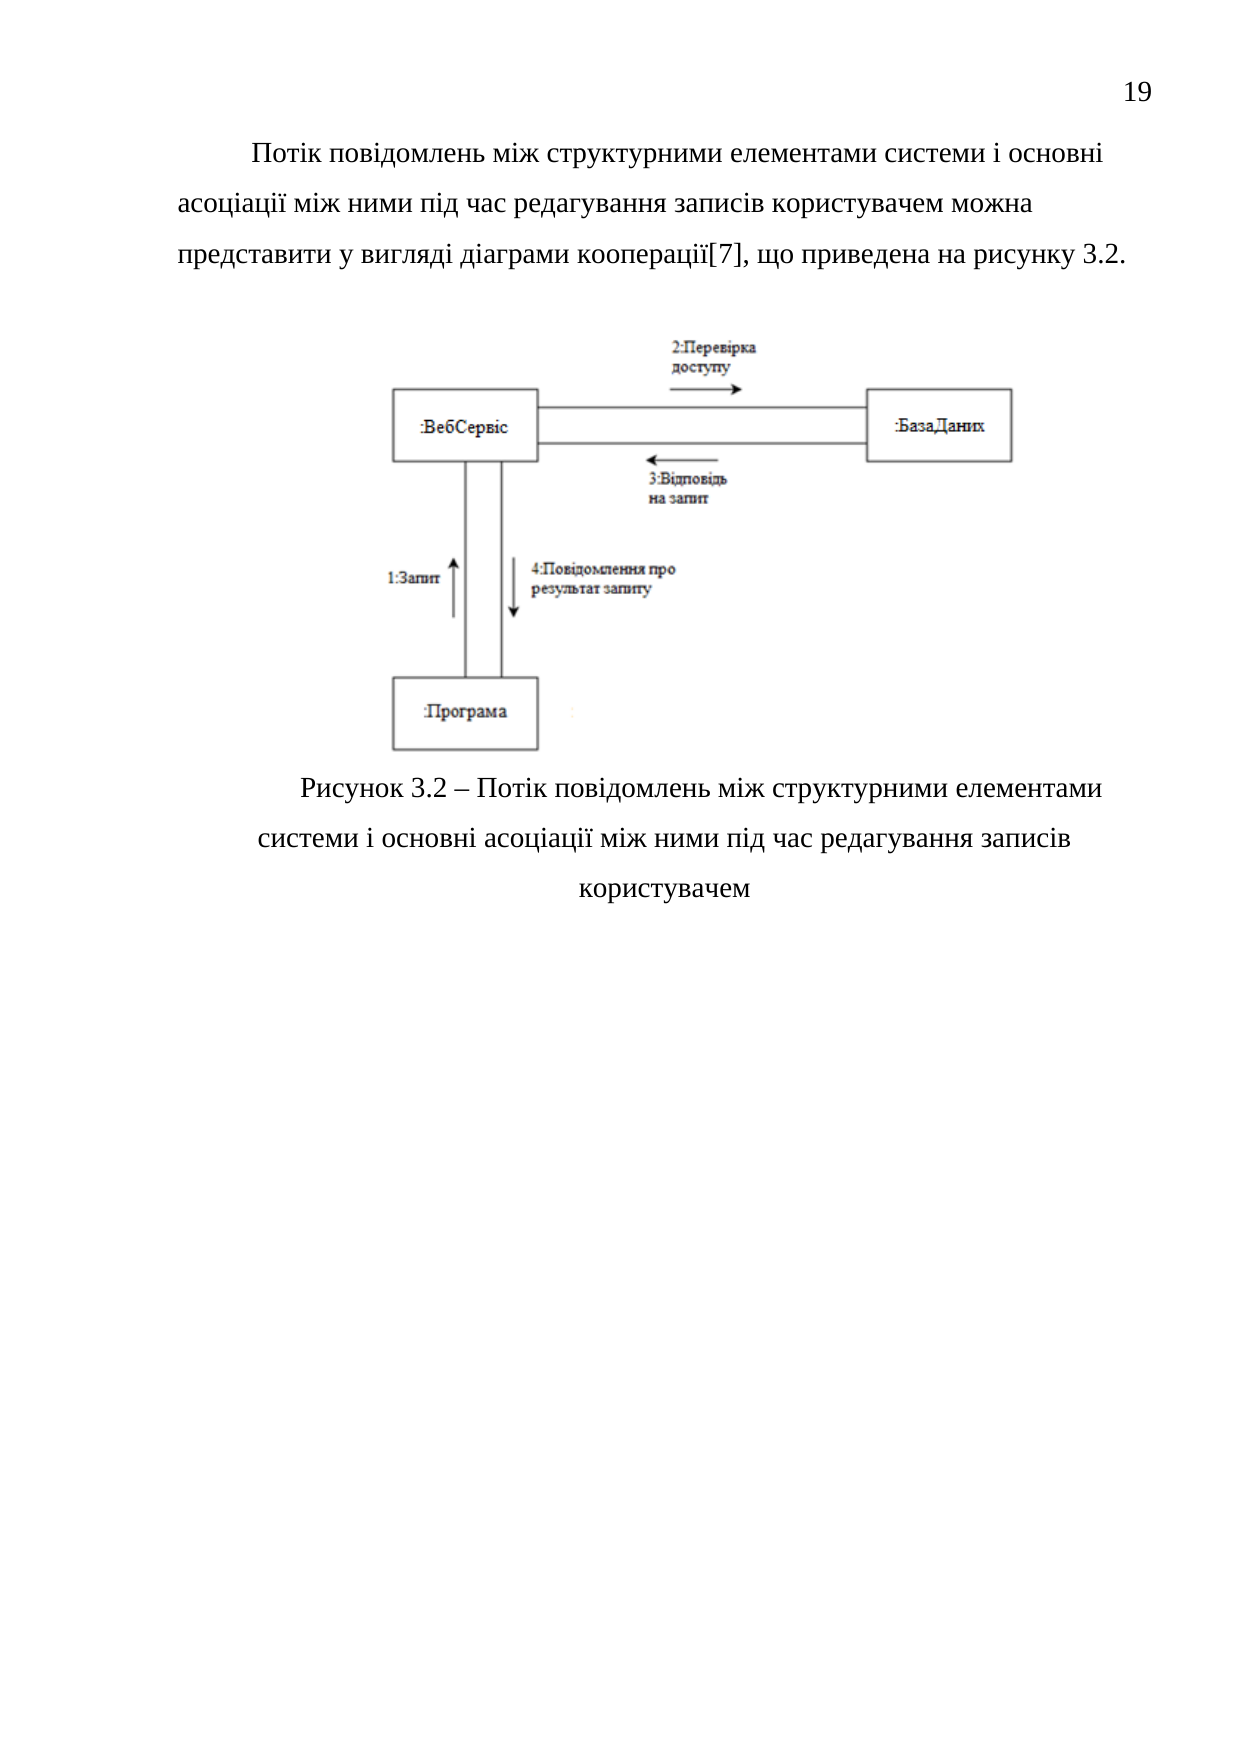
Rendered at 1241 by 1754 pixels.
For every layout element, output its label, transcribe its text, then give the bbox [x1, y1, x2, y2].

text Рисунок 3.2 – Потік повідомлень між структурними елементами системи і основні асоціації між ними під час редагування записів користувачем [177, 770, 1152, 904]
picture [386, 336, 1017, 756]
text Потік повідомлень між структурними елементами системи і основні асоціації між ними під час редагування записів користувачем можна представити у вигляді діаграми кооперації[7], що приведена на рисунку 3.2. [177, 135, 1152, 269]
